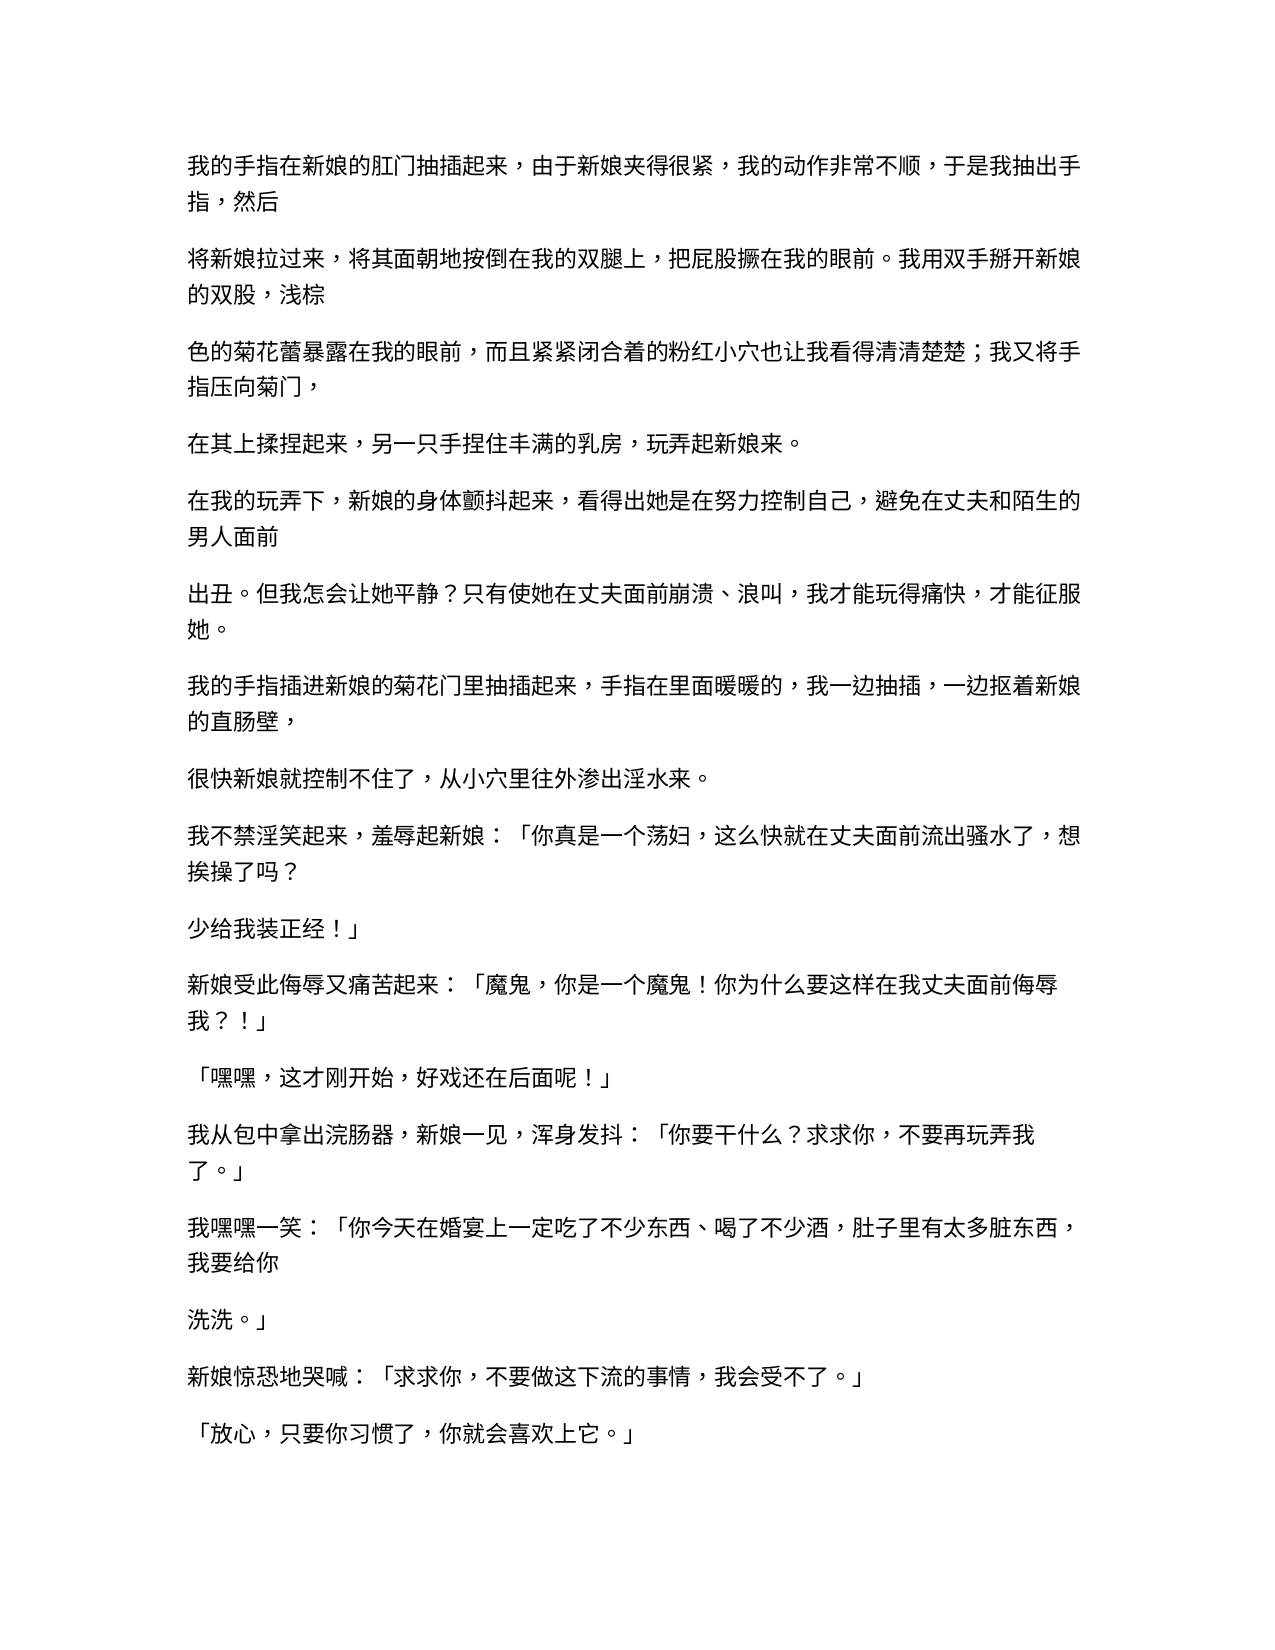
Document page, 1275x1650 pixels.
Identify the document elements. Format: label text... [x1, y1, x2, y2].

text 少给我装正经！」 [187, 912, 1087, 944]
text 「放心，只要你习惯了，你就会喜欢上它。」 [187, 1418, 1087, 1449]
text 我的手指插进新娘的菊花门里抽插起来，手指在里面暖暖的，我一边抽插，一边抠着新娘的直肠壁， [187, 670, 1087, 737]
text 在其上揉捏起来，另一只手捏住丰满的乳房，玩弄起新娘来。 [187, 428, 1087, 459]
text 新娘受此侮辱又痛苦起来：「魔鬼，你是一个魔鬼！你为什么要这样在我丈夫面前侮辱我？！」 [187, 969, 1087, 1036]
text 我不禁淫笑起来，羞辱起新娘：「你真是一个荡妇，这么快就在丈夫面前流出骚水了，想挨操了吗？ [187, 820, 1087, 887]
text 洗洗。」 [187, 1304, 1087, 1335]
text 很快新娘就控制不住了，从小穴里往外渗出淫水来。 [187, 763, 1087, 794]
text 「嘿嘿，这才刚开始，好戏还在后面呢！」 [187, 1062, 1087, 1093]
text 新娘惊恐地哭喊：「求求你，不要做这下流的事情，我会受不了。」 [187, 1361, 1087, 1392]
text 我嘿嘿一笑：「你今天在婚宴上一定吃了不少东西、喝了不少酒，肚子里有太多脏东西，我要给你 [187, 1211, 1087, 1279]
text 出丑。但我怎会让她平静？只有使她在丈夫面前崩溃、浪叫，我才能玩得痛快，才能征服她。 [187, 578, 1087, 645]
text 在我的玩弄下，新娘的身体颤抖起来，看得出她是在努力控制自己，避免在丈夫和陌生的男人面前 [187, 485, 1087, 552]
text 我的手指在新娘的肛门抽插起来，由于新娘夹得很紧，我的动作非常不顺，于是我抽出手指，然后 [187, 150, 1087, 217]
text 色的菊花蕾暴露在我的眼前，而且紧紧闭合着的粉红小穴也让我看得清清楚楚；我又将手指压向菊门， [187, 335, 1087, 403]
text 将新娘拉过来，将其面朝地按倒在我的双腿上，把屁股撅在我的眼前。我用双手掰开新娘的双股，浅棕 [187, 243, 1087, 310]
text 我从包中拿出浣肠器，新娘一见，浑身发抖：「你要干什么？求求你，不要再玩弄我了。」 [187, 1119, 1087, 1186]
